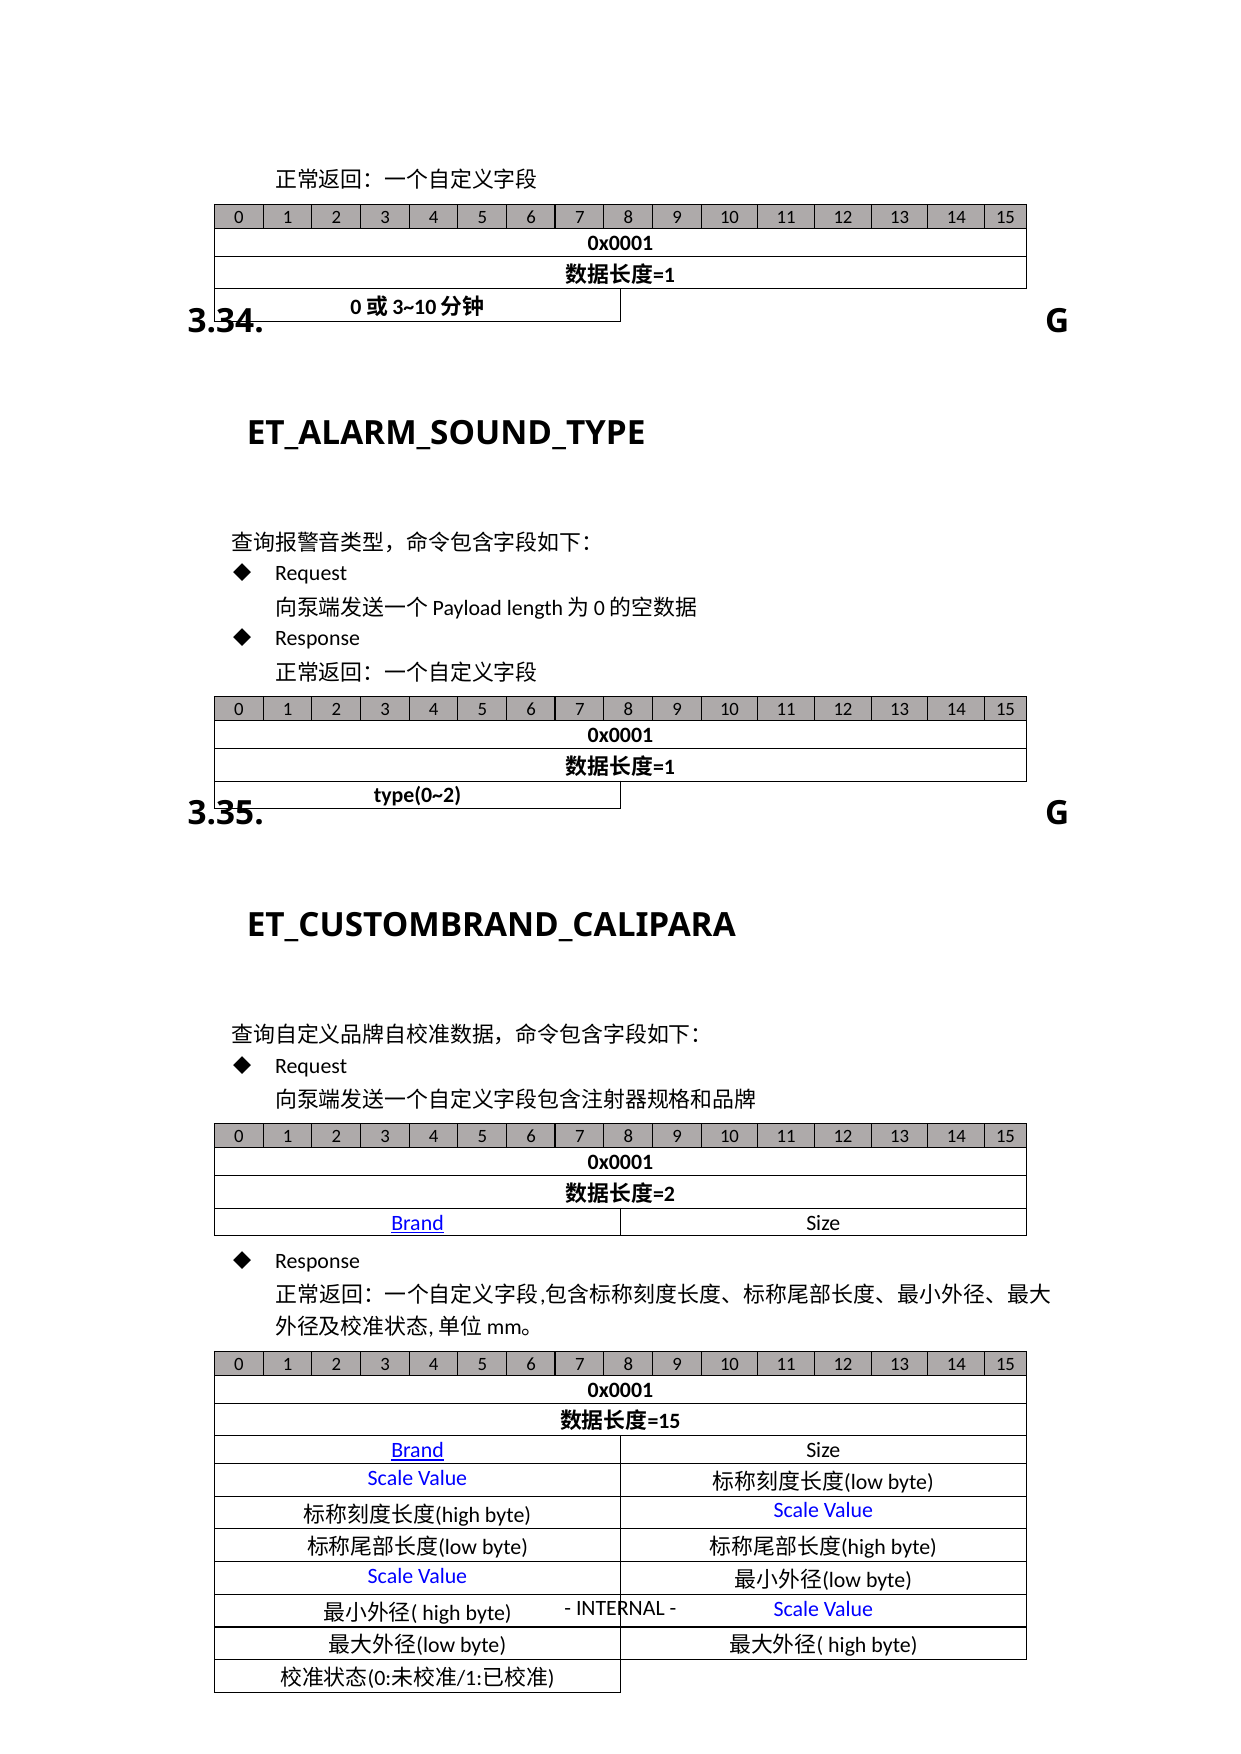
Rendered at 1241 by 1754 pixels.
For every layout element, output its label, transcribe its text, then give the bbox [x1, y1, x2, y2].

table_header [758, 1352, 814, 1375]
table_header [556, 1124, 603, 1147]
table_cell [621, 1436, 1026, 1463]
list Request [231, 557, 1053, 589]
text 查询自定义品牌自校准数据，命令包含字段如下： [187, 1016, 1053, 1049]
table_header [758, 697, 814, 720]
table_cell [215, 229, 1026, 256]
subtitle GET_CUSTOMBRAND_CALIPARA [187, 779, 1053, 956]
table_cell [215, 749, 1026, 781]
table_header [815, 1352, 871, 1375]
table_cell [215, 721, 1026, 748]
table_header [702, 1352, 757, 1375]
text 查询报警音类型，命令包含字段如下： [187, 524, 1053, 557]
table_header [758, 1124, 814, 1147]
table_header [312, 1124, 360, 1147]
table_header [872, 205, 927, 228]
list Response [231, 622, 1053, 654]
list Request [231, 1049, 1053, 1081]
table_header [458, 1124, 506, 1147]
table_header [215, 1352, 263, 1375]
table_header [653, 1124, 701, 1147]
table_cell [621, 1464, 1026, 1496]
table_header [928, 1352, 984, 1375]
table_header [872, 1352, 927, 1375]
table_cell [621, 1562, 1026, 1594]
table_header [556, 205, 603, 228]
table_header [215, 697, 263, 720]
list 正常返回：一个自定义字段,包含标称刻度长度、标称尾部长度、最小外径、最大外径及校准状态, 单位mm。 [275, 1276, 1053, 1341]
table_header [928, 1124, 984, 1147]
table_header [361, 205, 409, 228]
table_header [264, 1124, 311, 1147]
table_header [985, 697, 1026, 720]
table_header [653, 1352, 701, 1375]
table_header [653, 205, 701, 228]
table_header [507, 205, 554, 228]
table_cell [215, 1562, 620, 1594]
list Response [231, 1146, 1053, 1276]
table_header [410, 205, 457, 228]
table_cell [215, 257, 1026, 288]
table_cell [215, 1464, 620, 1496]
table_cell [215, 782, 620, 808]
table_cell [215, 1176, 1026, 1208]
list 正常返回：一个自定义字段 [275, 654, 1053, 687]
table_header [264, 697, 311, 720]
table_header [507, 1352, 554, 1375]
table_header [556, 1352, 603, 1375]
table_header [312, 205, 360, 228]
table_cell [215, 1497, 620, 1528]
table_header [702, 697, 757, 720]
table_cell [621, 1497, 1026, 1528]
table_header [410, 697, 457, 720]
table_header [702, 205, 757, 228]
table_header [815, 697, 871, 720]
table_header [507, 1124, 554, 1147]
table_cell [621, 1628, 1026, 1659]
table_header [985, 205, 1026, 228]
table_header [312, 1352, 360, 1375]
list 向泵端发送一个Payload length为0的空数据 [275, 589, 1053, 622]
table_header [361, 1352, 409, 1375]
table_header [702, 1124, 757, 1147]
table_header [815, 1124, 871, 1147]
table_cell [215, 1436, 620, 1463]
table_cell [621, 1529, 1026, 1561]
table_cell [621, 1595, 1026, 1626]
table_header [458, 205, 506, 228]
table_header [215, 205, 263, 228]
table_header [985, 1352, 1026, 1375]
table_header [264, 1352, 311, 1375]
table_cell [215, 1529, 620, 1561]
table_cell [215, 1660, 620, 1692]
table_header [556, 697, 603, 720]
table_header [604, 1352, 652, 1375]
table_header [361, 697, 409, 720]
list 向泵端发送一个自定义字段包含注射器规格和品牌 [275, 1081, 1053, 1114]
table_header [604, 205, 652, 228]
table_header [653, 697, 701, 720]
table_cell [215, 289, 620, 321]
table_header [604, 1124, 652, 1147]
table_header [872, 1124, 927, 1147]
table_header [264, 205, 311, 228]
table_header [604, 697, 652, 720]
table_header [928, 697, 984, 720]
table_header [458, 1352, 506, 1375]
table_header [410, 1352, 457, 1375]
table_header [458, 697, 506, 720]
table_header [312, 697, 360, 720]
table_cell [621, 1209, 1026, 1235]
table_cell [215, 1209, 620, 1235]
list 正常返回：一个自定义字段 [275, 162, 1053, 194]
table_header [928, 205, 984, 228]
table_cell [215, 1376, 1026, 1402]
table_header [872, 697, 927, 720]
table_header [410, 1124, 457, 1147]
subtitle GET_ALARM_SOUND_TYPE [187, 287, 1053, 464]
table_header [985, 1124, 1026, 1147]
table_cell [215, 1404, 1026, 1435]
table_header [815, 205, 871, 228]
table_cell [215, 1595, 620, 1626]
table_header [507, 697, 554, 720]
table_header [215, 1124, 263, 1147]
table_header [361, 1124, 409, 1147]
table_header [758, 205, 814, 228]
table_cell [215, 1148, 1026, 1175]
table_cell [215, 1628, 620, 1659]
